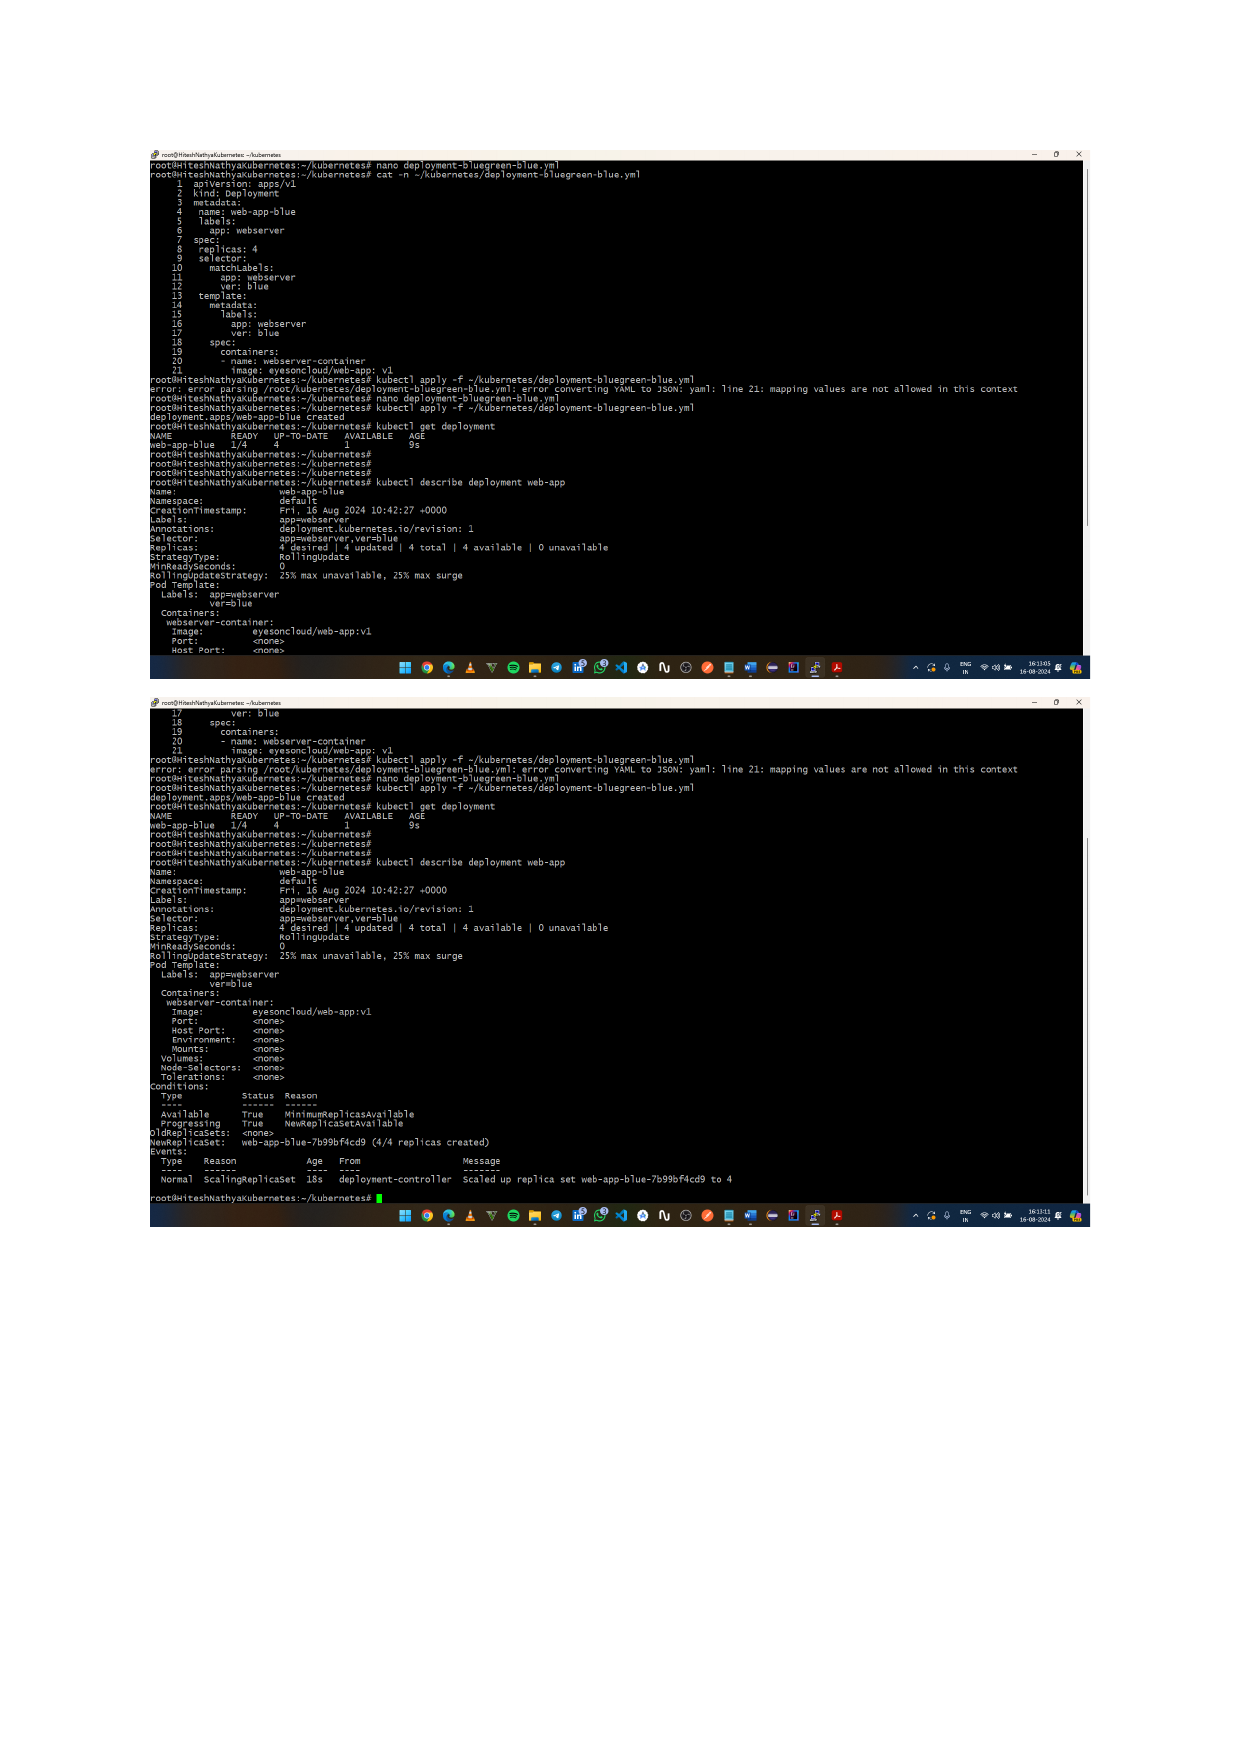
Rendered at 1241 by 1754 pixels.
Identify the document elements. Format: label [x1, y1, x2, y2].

picture [150, 697, 1091, 1227]
picture [150, 150, 1091, 679]
